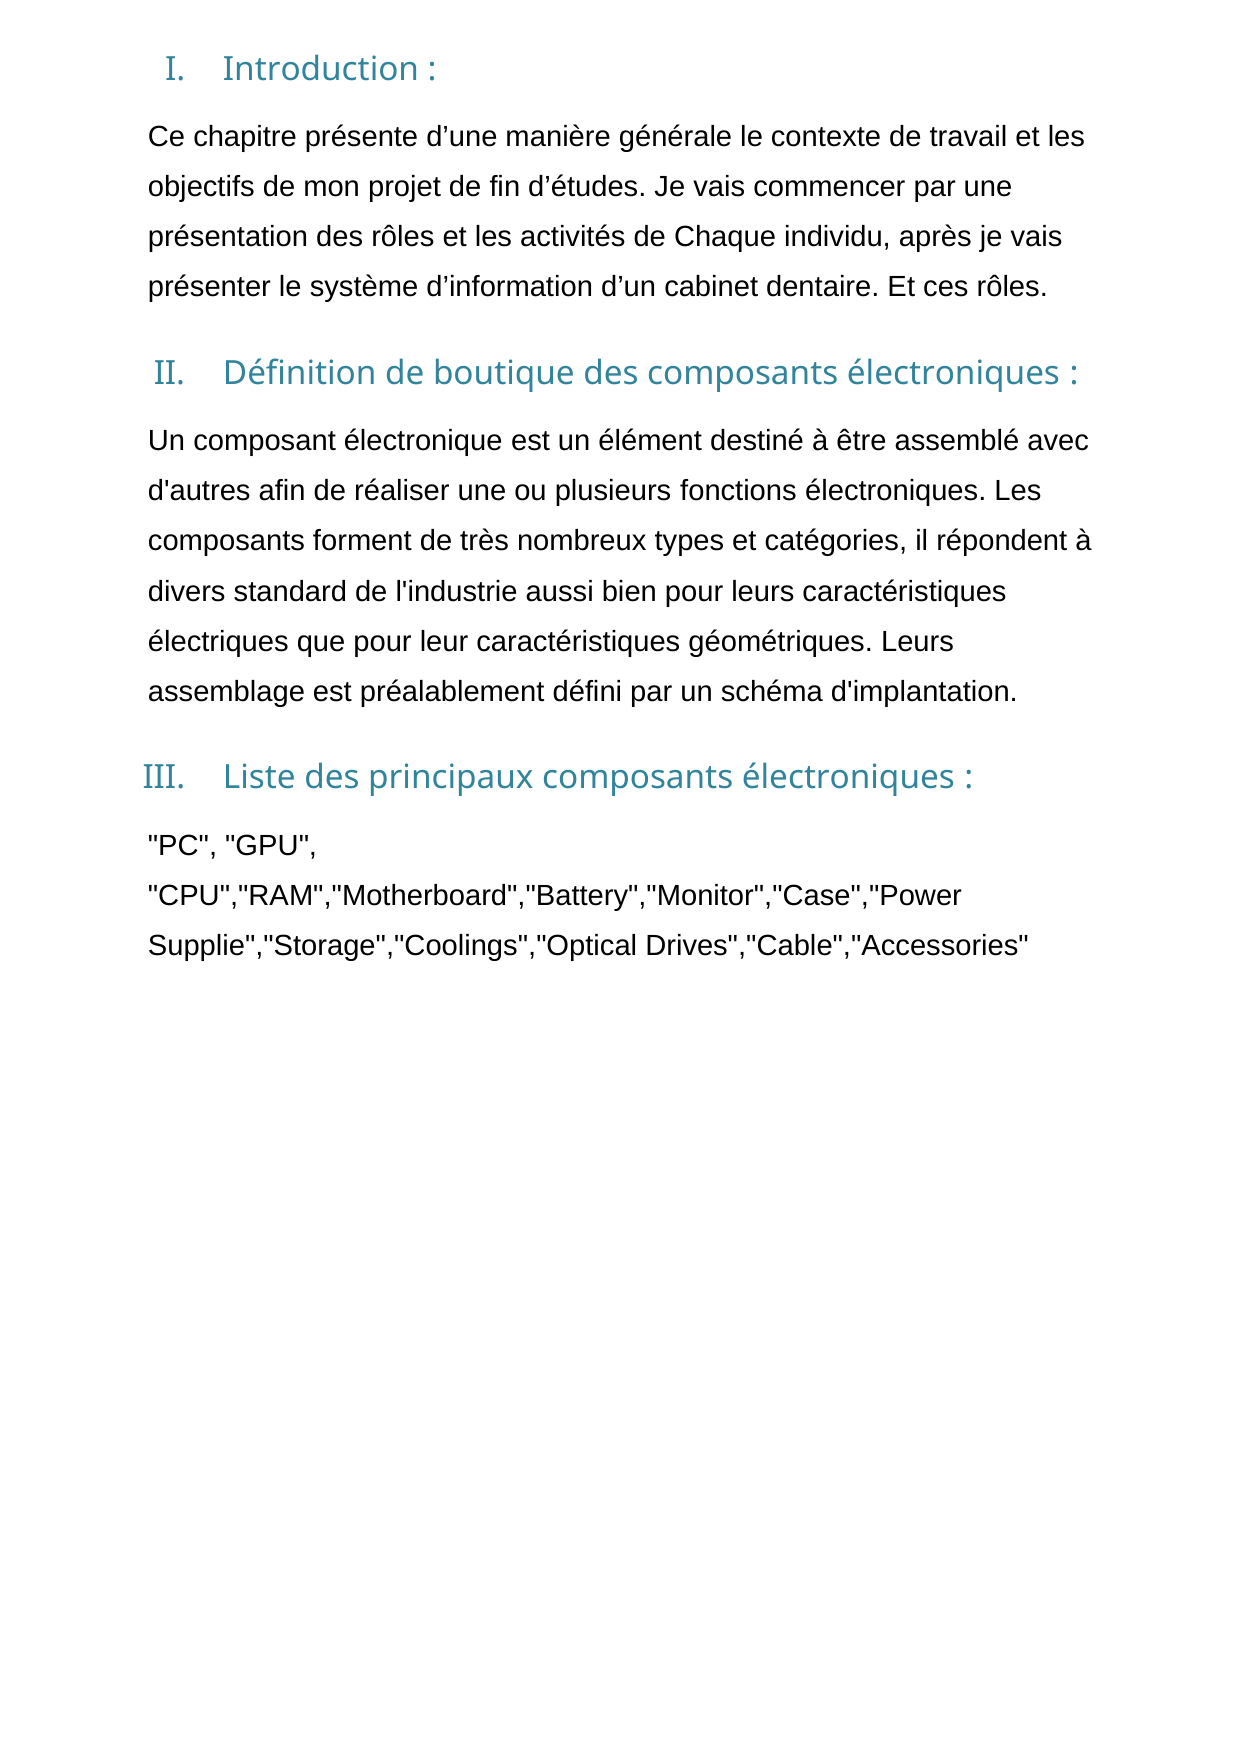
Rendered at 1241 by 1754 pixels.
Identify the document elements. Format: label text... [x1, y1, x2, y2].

list Introduction : [185, 44, 1093, 90]
list Liste des principaux composants électroniques : [185, 753, 1093, 799]
list Définition de boutique des composants électroniques : [185, 348, 1093, 394]
text "PC", "GPU", "CPU","RAM","Motherboard","Battery","Monitor","Case","Power Supplie","Storage","Coolings","Optical Drives","Cable","Accessories" [148, 827, 1093, 962]
text Un composant électronique est un élément destiné à être assemblé avec d'autres afin de réaliser une ou plusieurs fonctions électroniques. Les composants forment de très nombreux types et catégories, il répondent à divers standard de l'industrie aussi bien pour leurs caractéristiques électriques que pour leur caractéristiques géométriques. Leurs assemblage est préalablement défini par un schéma d'implantation. [148, 423, 1093, 708]
text Ce chapitre présente d’une manière générale le contexte de travail et les objectifs de mon projet de fin d’études. Je vais commencer par une présentation des rôles et les activités de Chaque individu, après je vais présenter le système d’information d’un cabinet dentaire. Et ces rôles. [148, 118, 1093, 303]
